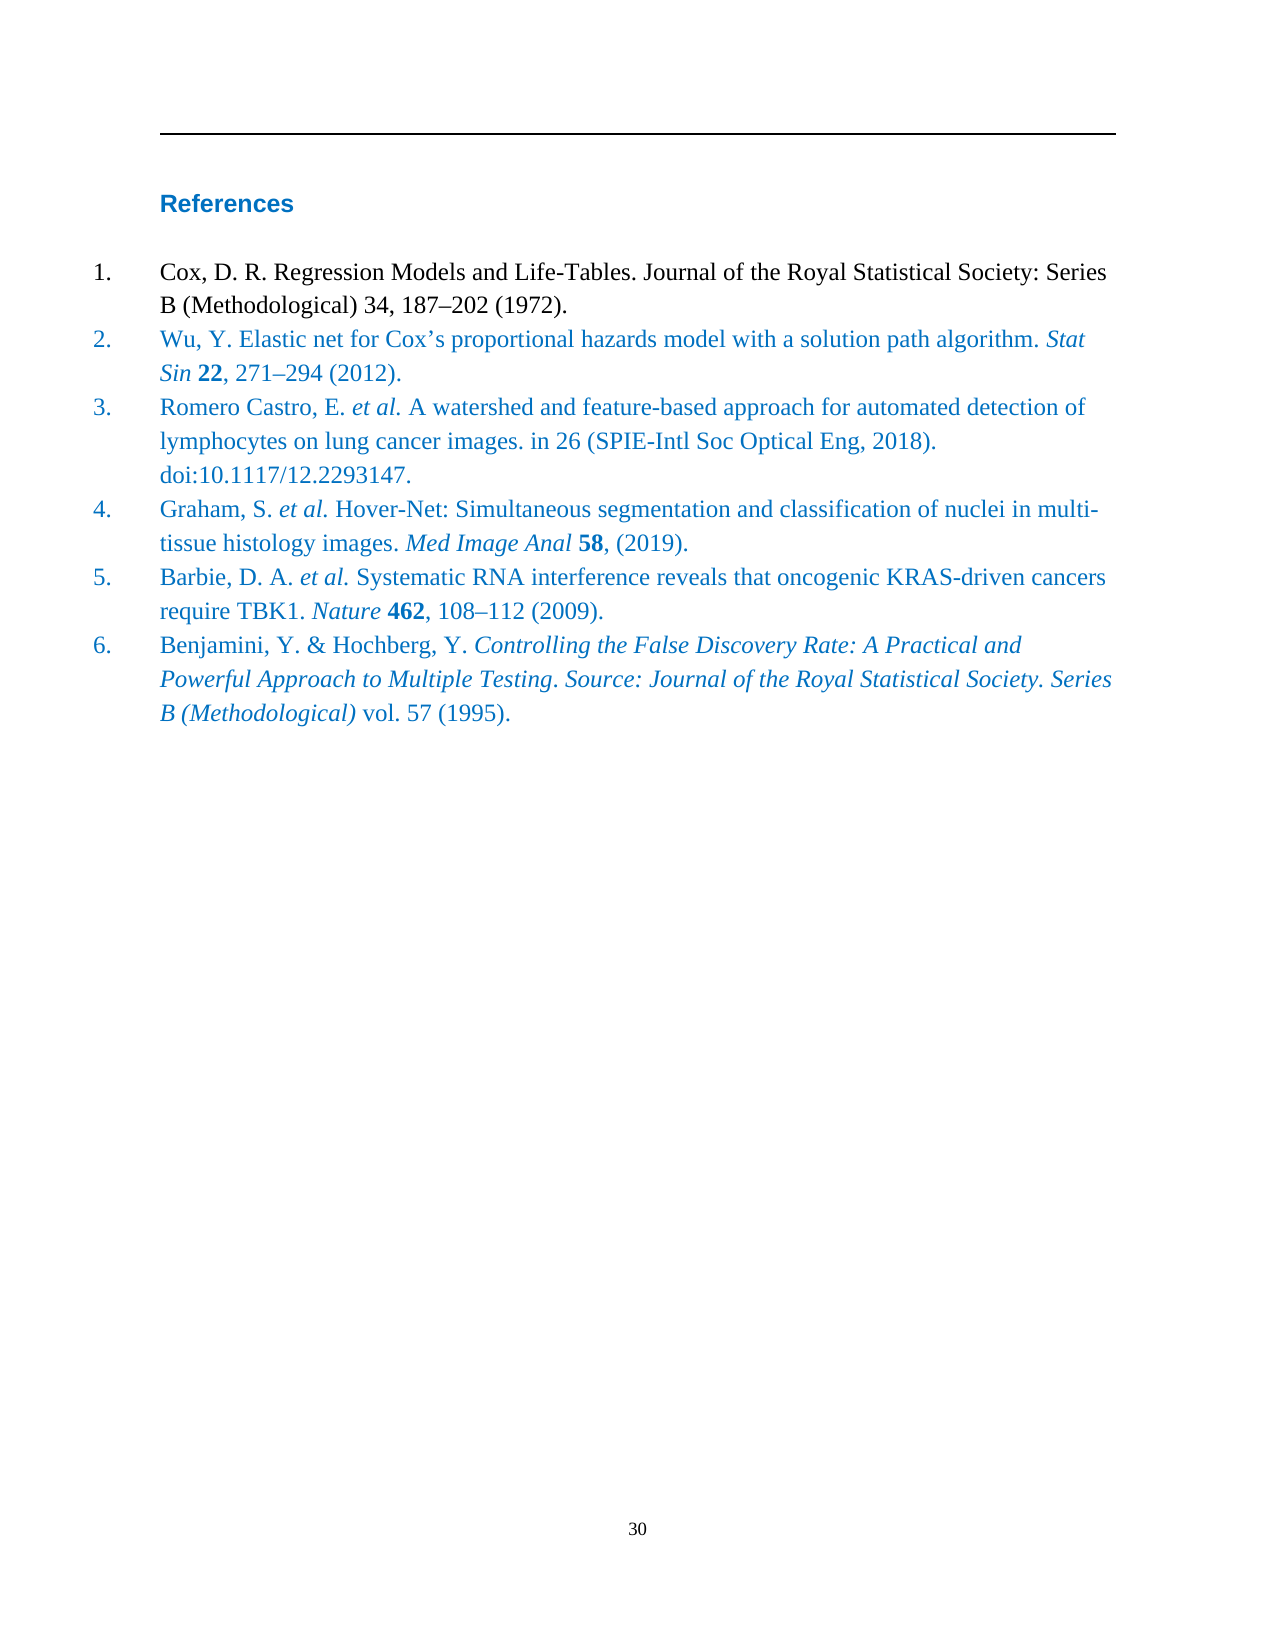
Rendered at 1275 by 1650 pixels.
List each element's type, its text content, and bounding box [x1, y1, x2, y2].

text References [159, 186, 1116, 220]
